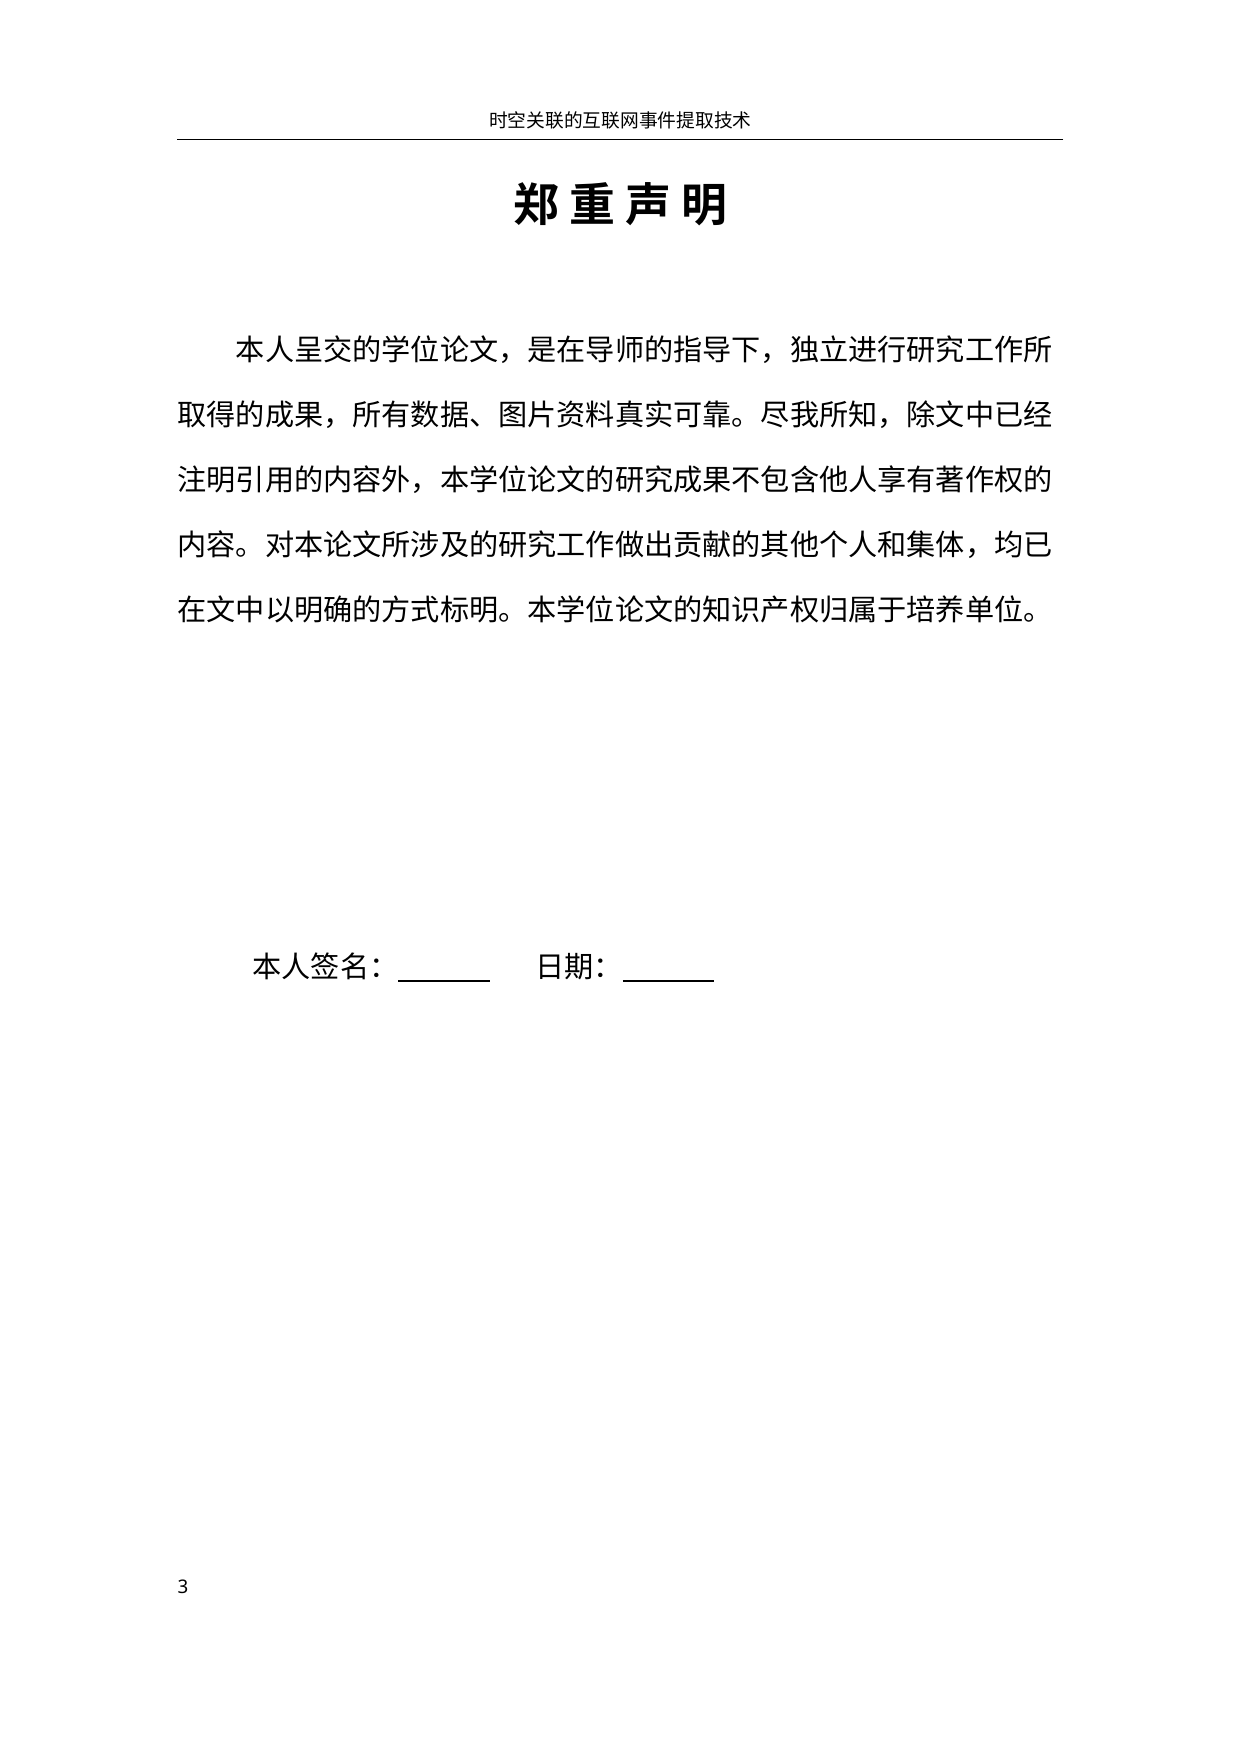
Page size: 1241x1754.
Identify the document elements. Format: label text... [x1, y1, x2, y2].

text 郑 重 声 明 [177, 152, 1063, 250]
text 本人呈交的学位论文，是在导师的指导下，独立进行研究工作所取得的成果，所有数据、图片资料真实可靠。尽我所知，除文中已经注明引用的内容外，本学位论文的研究成果不包含他人享有著作权的内容。对本论文所涉及的研究工作做出贡献的其他个人和集体，均已在文中以明确的方式标明。本学位论文的知识产权归属于培养单位。 [177, 315, 1063, 640]
text 本人签名： 日期： [177, 932, 1063, 997]
